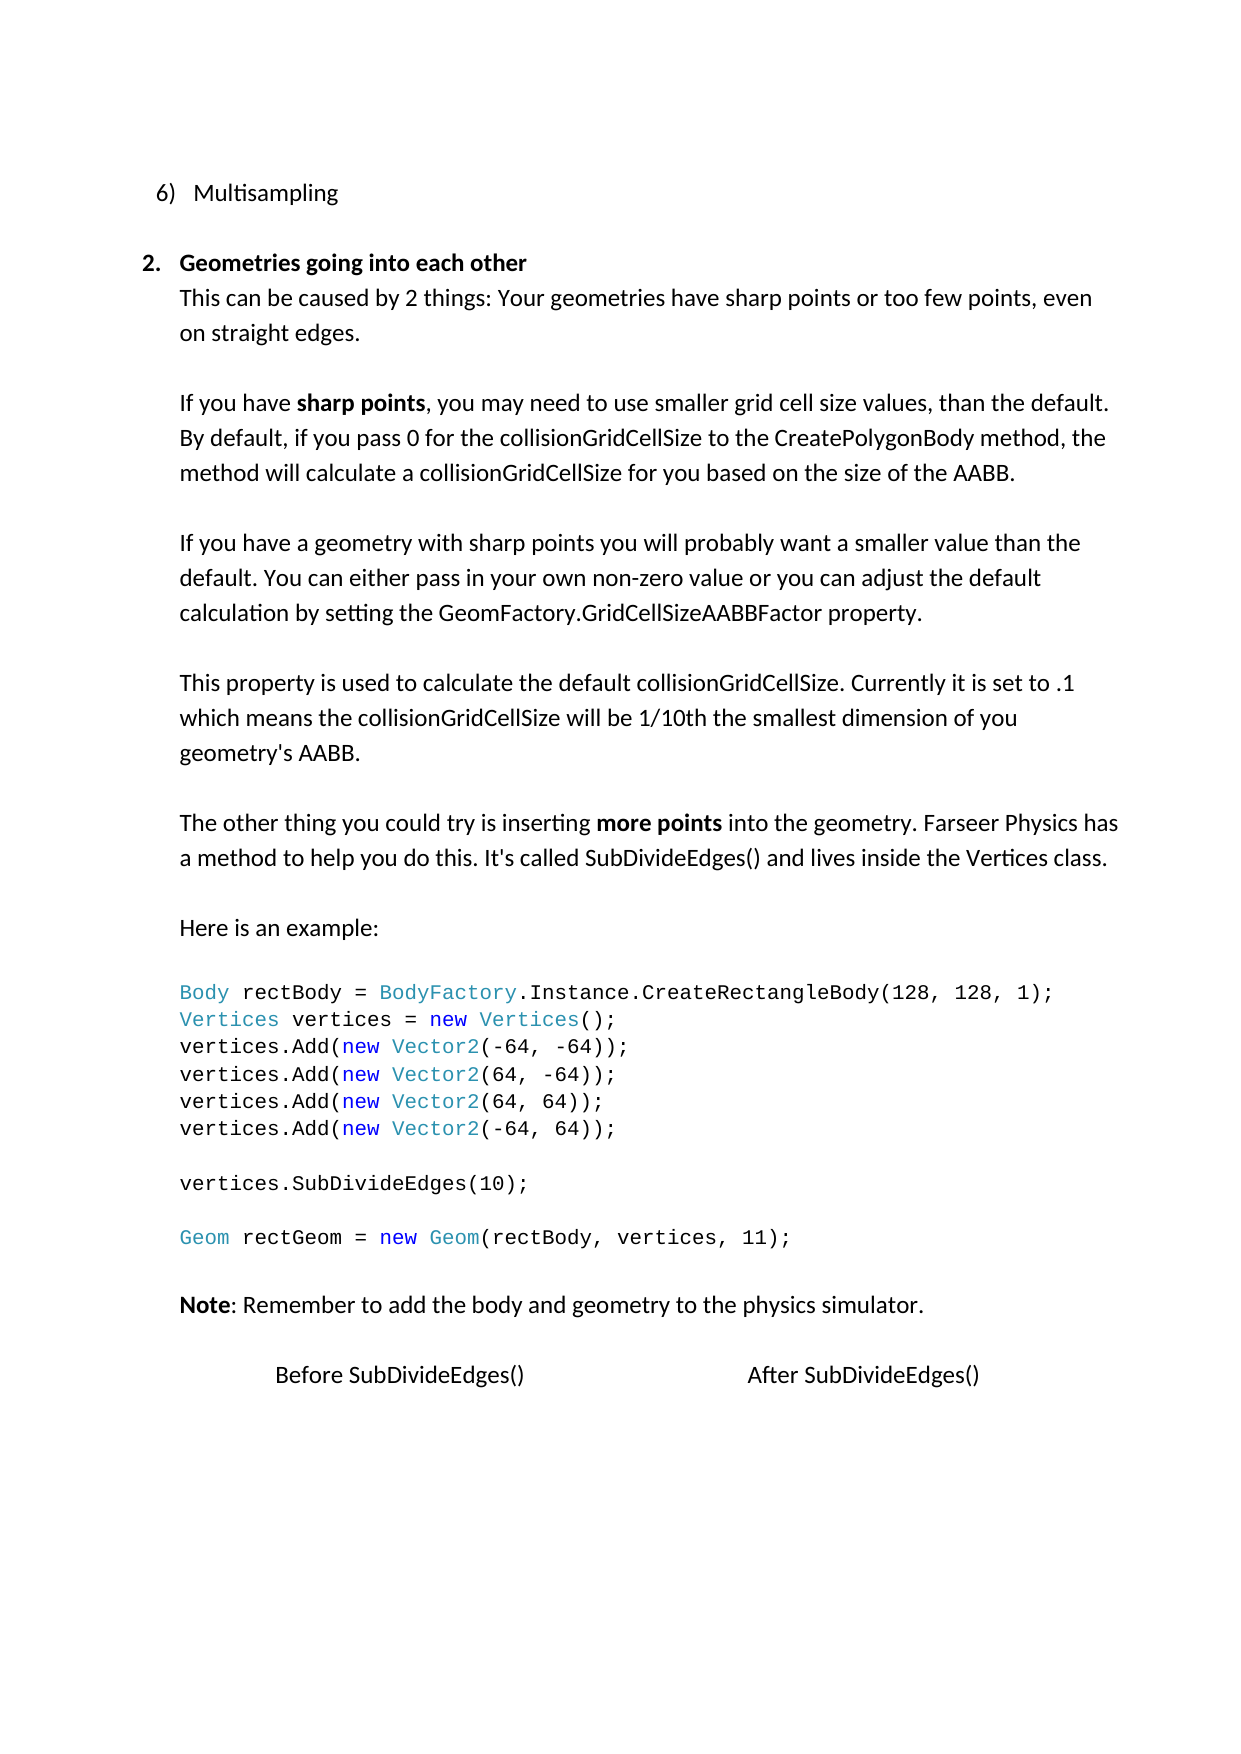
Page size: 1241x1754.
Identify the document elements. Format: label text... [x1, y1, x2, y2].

list Multisampling [156, 177, 1122, 208]
list If you have sharp points, you may need to use smaller grid cell size values, than the default. [179, 387, 1122, 418]
list vertices.Add(new Vector2(-64, -64)); [179, 1037, 1122, 1060]
list vertices.SubDivideEdges(10); [179, 1172, 1122, 1196]
list vertices.Add(new Vector2(64, -64)); [179, 1064, 1122, 1087]
list Here is an example: [179, 912, 1122, 943]
list Body rectBody = BodyFactory.Instance.CreateRectangleBody(128, 128, 1); [179, 982, 1122, 1006]
list Geometries going into each other [142, 247, 1122, 278]
list By default, if you pass 0 for the collisionGridCellSize to the CreatePolygonBody method, the method will calculate a collisionGridCellSize for you based on the size of the AABB. [179, 422, 1122, 488]
table_header Before SubDivideEdges() [168, 1359, 632, 1389]
list Geom rectGeom = new Geom(rectBody, vertices, 11); [179, 1227, 1122, 1251]
table_header After SubDivideEdges() [632, 1359, 1096, 1389]
list Note: Remember to add the body and geometry to the physics simulator. [179, 1289, 1122, 1319]
list This can be caused by 2 things: Your geometries have sharp points or too few points, even on straight edges. [179, 282, 1122, 348]
list vertices.Add(new Vector2(64, 64)); [179, 1091, 1122, 1114]
list The other thing you could try is inserting more points into the geometry. Farseer Physics has a method to help you do this. It's called SubDivideEdges() and lives inside the Vertices class. [179, 807, 1122, 873]
list vertices.Add(new Vector2(-64, 64)); [179, 1118, 1122, 1142]
list This property is used to calculate the default collisionGridCellSize. Currently it is set to .1 which means the collisionGridCellSize will be 1/10th the smallest dimension of you geometry's AABB. [179, 667, 1122, 768]
list If you have a geometry with sharp points you will probably want a smaller value than the default. You can either pass in your own non-zero value or you can adjust the default calculation by setting the GeomFactory.GridCellSizeAABBFactor property. [179, 527, 1122, 628]
list Vertices vertices = new Vertices(); [179, 1009, 1122, 1033]
